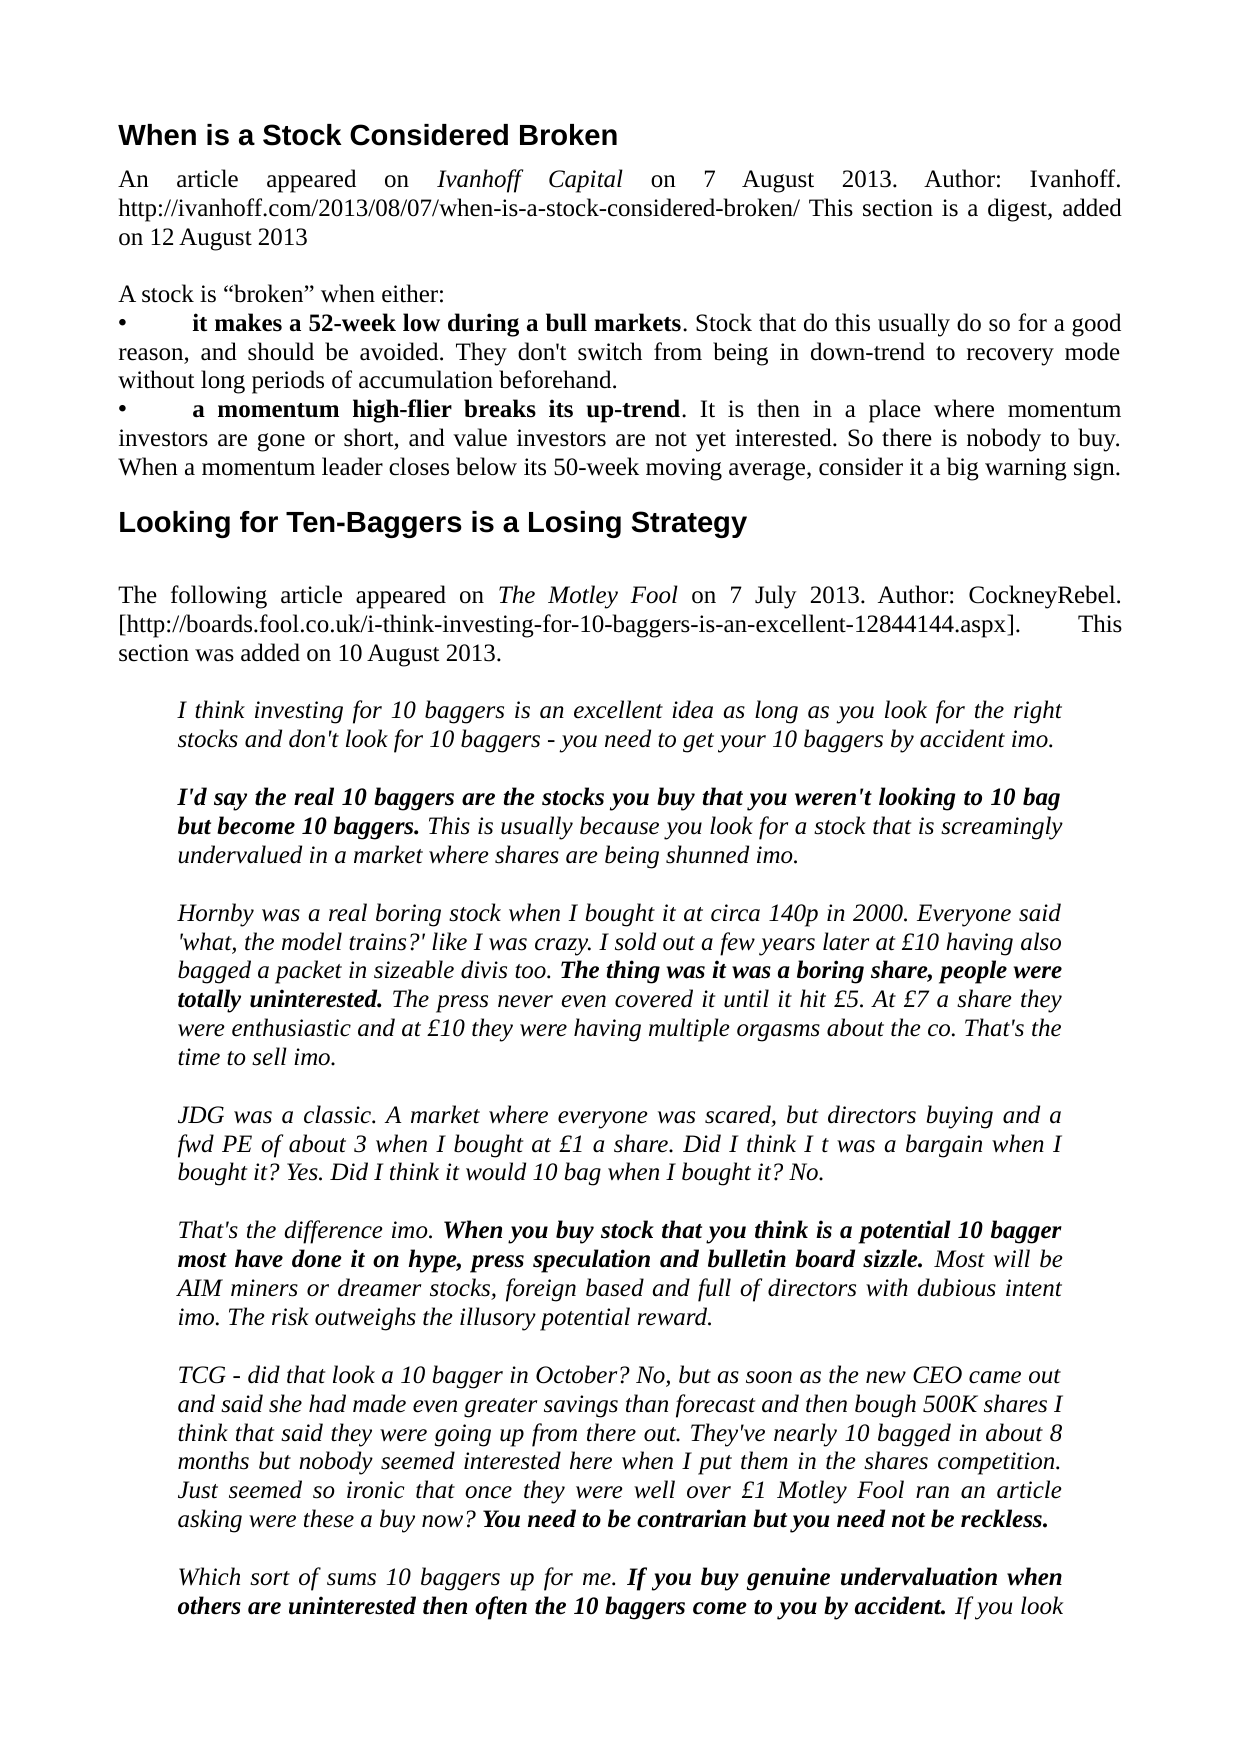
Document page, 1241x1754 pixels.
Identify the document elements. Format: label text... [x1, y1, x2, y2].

list it makes a 52-week low during a bull markets. Stock that do this usually do so for a good reason, and should be avoided. They don't switch from being in down-trend to recovery mode without long periods of accumulation beforehand. [118, 308, 1122, 394]
subtitle Looking for Ten-Baggers is a Losing Strategy [118, 505, 1122, 539]
text The following article appeared on The Motley Fool on 7 July 2013. Author: CockneyRebel. [http://boards.fool.co.uk/i-think-investing-for-10-baggers-is-an-excellent-12844144.aspx]. This section was added on 10 August 2013. [118, 580, 1122, 666]
text TCG - did that look a 10 bagger in October? No, but as soon as the new CEO came out and said she had made even greater savings than forecast and then bough 500K shares I think that said they were going up from there out. They've nearly 10 bagged in about 8 months but nobody seemed interested here when I put them in the shares competition. Just seemed so ironic that once they were well over £1 Motley Fool ran an article asking were these a buy now? You need to be contrarian but you need not be reckless. [177, 1360, 1063, 1533]
text A stock is “broken” when either: [118, 279, 1122, 308]
list a momentum high-flier breaks its up-trend. It is then in a place where momentum investors are gone or short, and value investors are not yet interested. So there is nobody to buy. When a momentum leader closes below its 50-week moving average, consider it a big warning sign. [118, 394, 1122, 480]
text That's the difference imo. When you buy stock that you think is a potential 10 bagger most have done it on hype, press speculation and bulletin board sizzle. Most will be AIM miners or dreamer stocks, foreign based and full of directors with dubious intent imo. The risk outweighs the illusory potential reward. [177, 1216, 1063, 1331]
text An article appeared on Ivanhoff Capital on 7 August 2013. Author: Ivanhoff. http://ivanhoff.com/2013/08/07/when-is-a-stock-considered-broken/ This section is a digest, added on 12 August 2013 [118, 164, 1122, 250]
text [177, 1562, 1063, 1619]
text I'd say the real 10 baggers are the stocks you buy that you weren't looking to 10 bag but become 10 baggers. This is usually because you look for a stock that is screamingly undervalued in a market where shares are being shunned imo. [177, 782, 1063, 868]
subtitle When is a Stock Considered Broken [118, 118, 1122, 152]
text JDG was a classic. A market where everyone was scared, but directors buying and a fwd PE of about 3 when I bought at £1 a share. Did I think I t was a bargain when I bought it? Yes. Did I think it would 10 bag when I bought it? No. [177, 1100, 1063, 1186]
text Hornby was a real boring stock when I bought it at circa 140p in 2000. Everyone said 'what, the model trains?' like I was crazy. I sold out a few years later at £10 having also bagged a packet in sizeable divis too. The thing was it was a boring share, people were totally uninterested. The press never even covered it until it hit £5. At £7 a share they were enthusiastic and at £10 they were having multiple orgasms about the co. That's the time to sell imo. [177, 898, 1063, 1070]
text I think investing for 10 baggers is an excellent idea as long as you look for the right stocks and don't look for 10 baggers - you need to get your 10 baggers by accident imo. [177, 695, 1063, 753]
